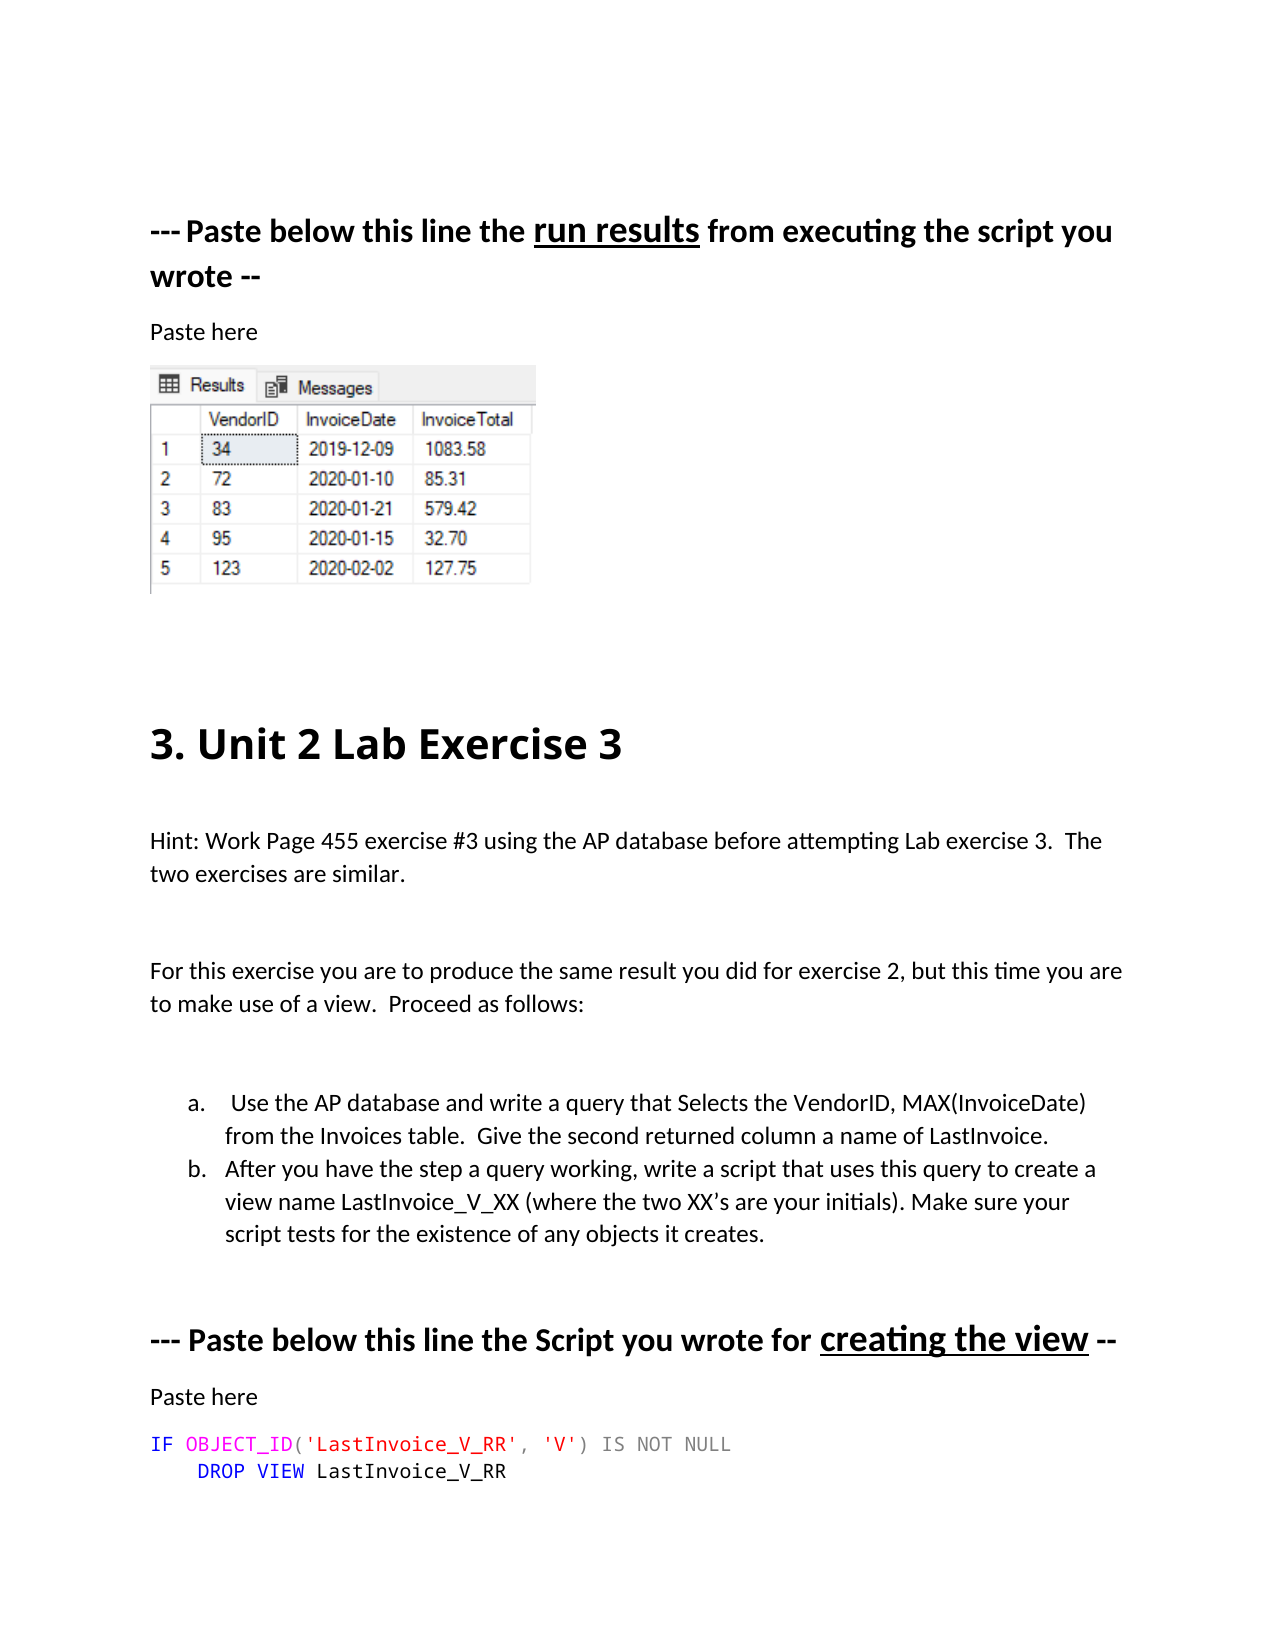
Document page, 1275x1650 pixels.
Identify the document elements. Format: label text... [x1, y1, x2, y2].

list Use the AP database and write a query that Selects the VendorID, MAX(InvoiceDate) from the Invoices table. Give the second returned column a name of LastInvoice. [187, 1087, 1125, 1150]
subtitle 3. Unit 2 Lab Exercise 3 [150, 714, 1125, 771]
text --- Paste below this line the Script you wrote for creating the view -- [150, 1315, 1125, 1361]
text IF OBJECT_ID('LastInvoice_V_RR', 'V') IS NOT NULL [150, 1431, 1125, 1458]
text Paste here [150, 1381, 1125, 1412]
text Hint: Work Page 455 exercise #3 using the AP database before attempting Lab exercise 3. The two exercises are similar. [150, 825, 1125, 889]
text DROP VIEW LastInvoice_V_RR [150, 1458, 1125, 1485]
text For this exercise you are to produce the same result you did for exercise 2, but this time you are to make use of a view. Proceed as follows: [150, 955, 1125, 1018]
text --- Paste below this line the run results from executing the script you wrote -- [150, 206, 1125, 296]
list After you have the step a query working, write a script that uses this query to create a view name LastInvoice_V_XX (where the two XX’s are your initials). Make sure your script tests for the existence of any objects it creates. [187, 1153, 1125, 1249]
picture [150, 365, 536, 594]
text Paste here [150, 316, 1125, 346]
